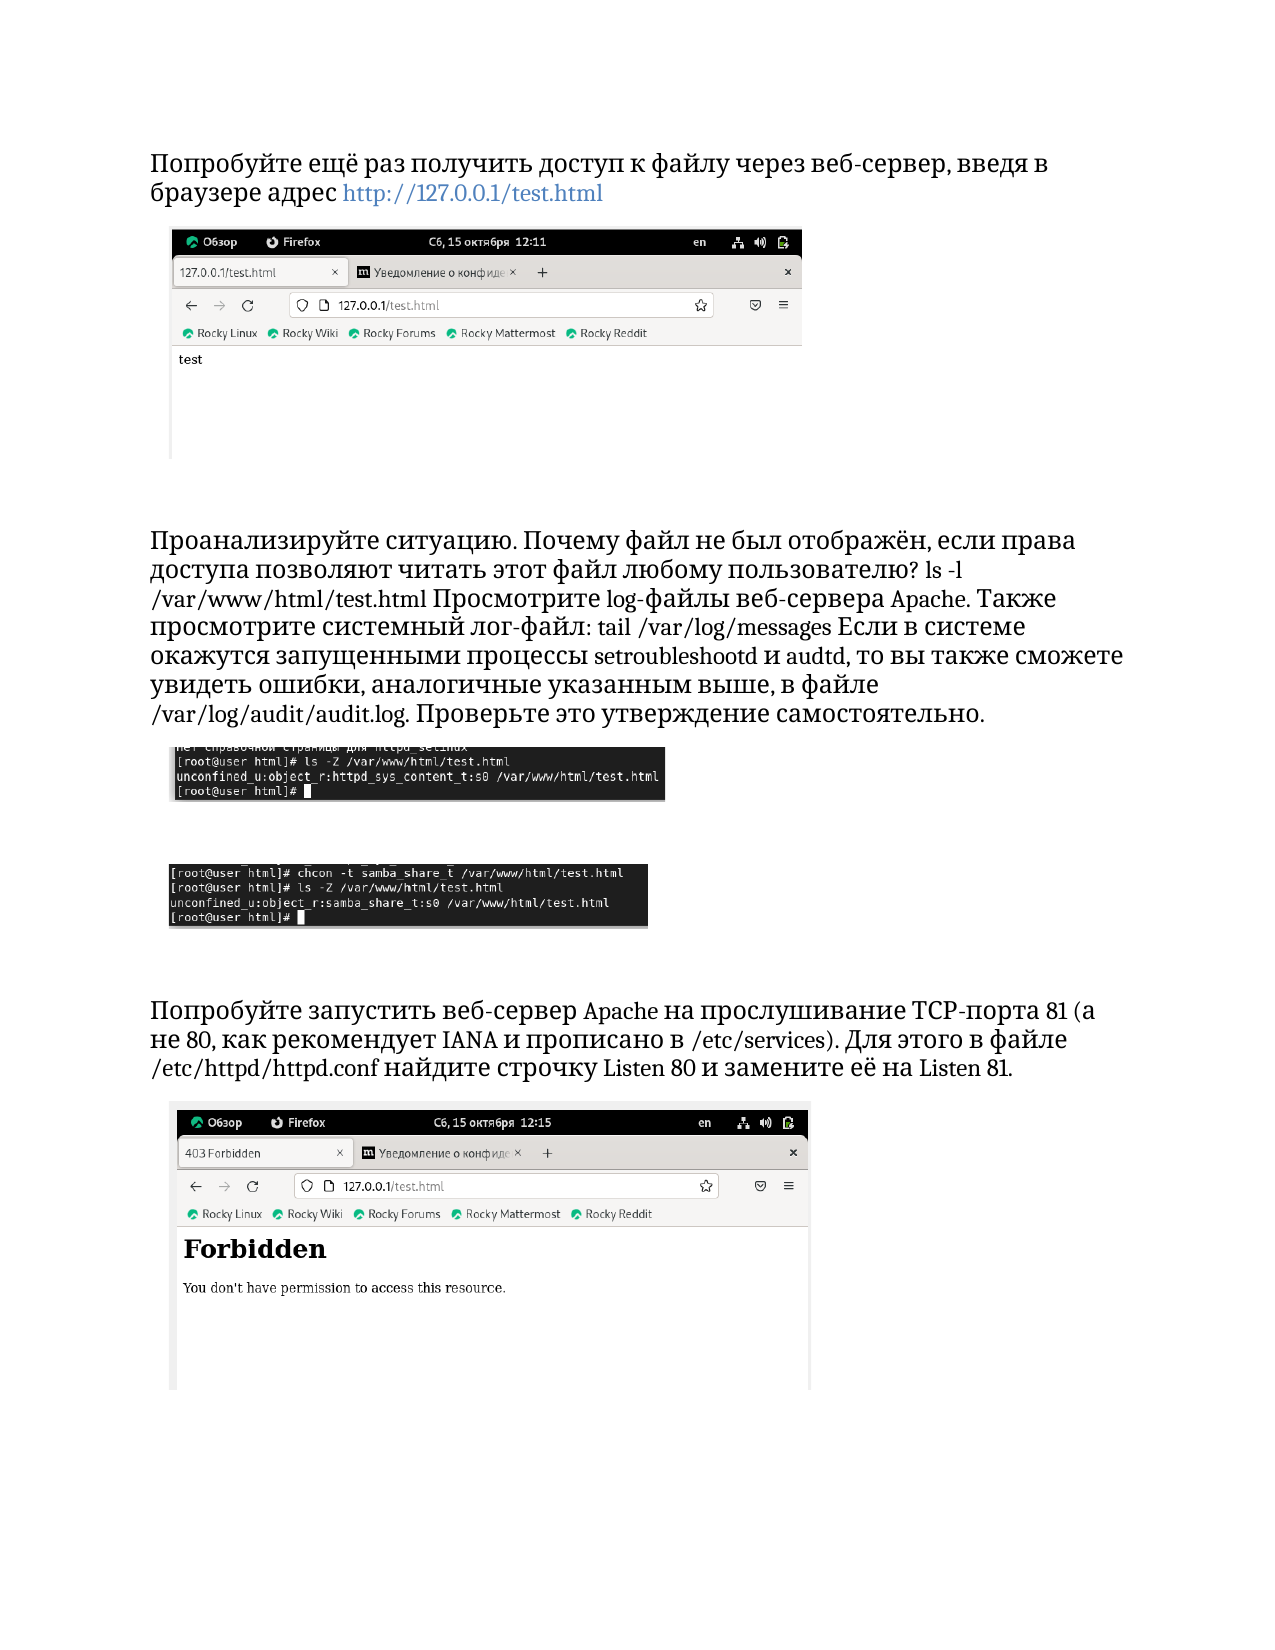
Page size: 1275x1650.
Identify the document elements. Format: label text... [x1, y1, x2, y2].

text Попробуйте ещё раз получить доступ к файлу через веб-сервер, введя в браузере адрес http://127.0.0.1/test.html [150, 150, 1125, 207]
picture [168, 1101, 812, 1390]
picture [168, 747, 666, 802]
text Проанализируйте ситуацию. Почему файл не был отображён, если права доступа позволяют читать этот файл любому пользователю? ls -l /var/www/html/test.html Просмотрите log-файлы веб-сервера Apache. Также просмотрите системный лог-файл: tail /var/log/messages Если в системе окажутся запущенными процессы setroubleshootd и audtd, то вы также сможете увидеть ошибки, аналогичные указанным выше, в файле /var/log/audit/audit.log. Проверьте это утверждение самостоятельно. [150, 527, 1125, 728]
picture [168, 226, 802, 459]
picture [168, 864, 648, 929]
text Попробуйте запустить веб-сервер Apache на прослушивание ТСР-порта 81 (а не 80, как рекомендует IANA и прописано в /etc/services). Для этого в файле /etc/httpd/httpd.conf найдите строчку Listen 80 и замените её на Listen 81. [150, 997, 1125, 1083]
